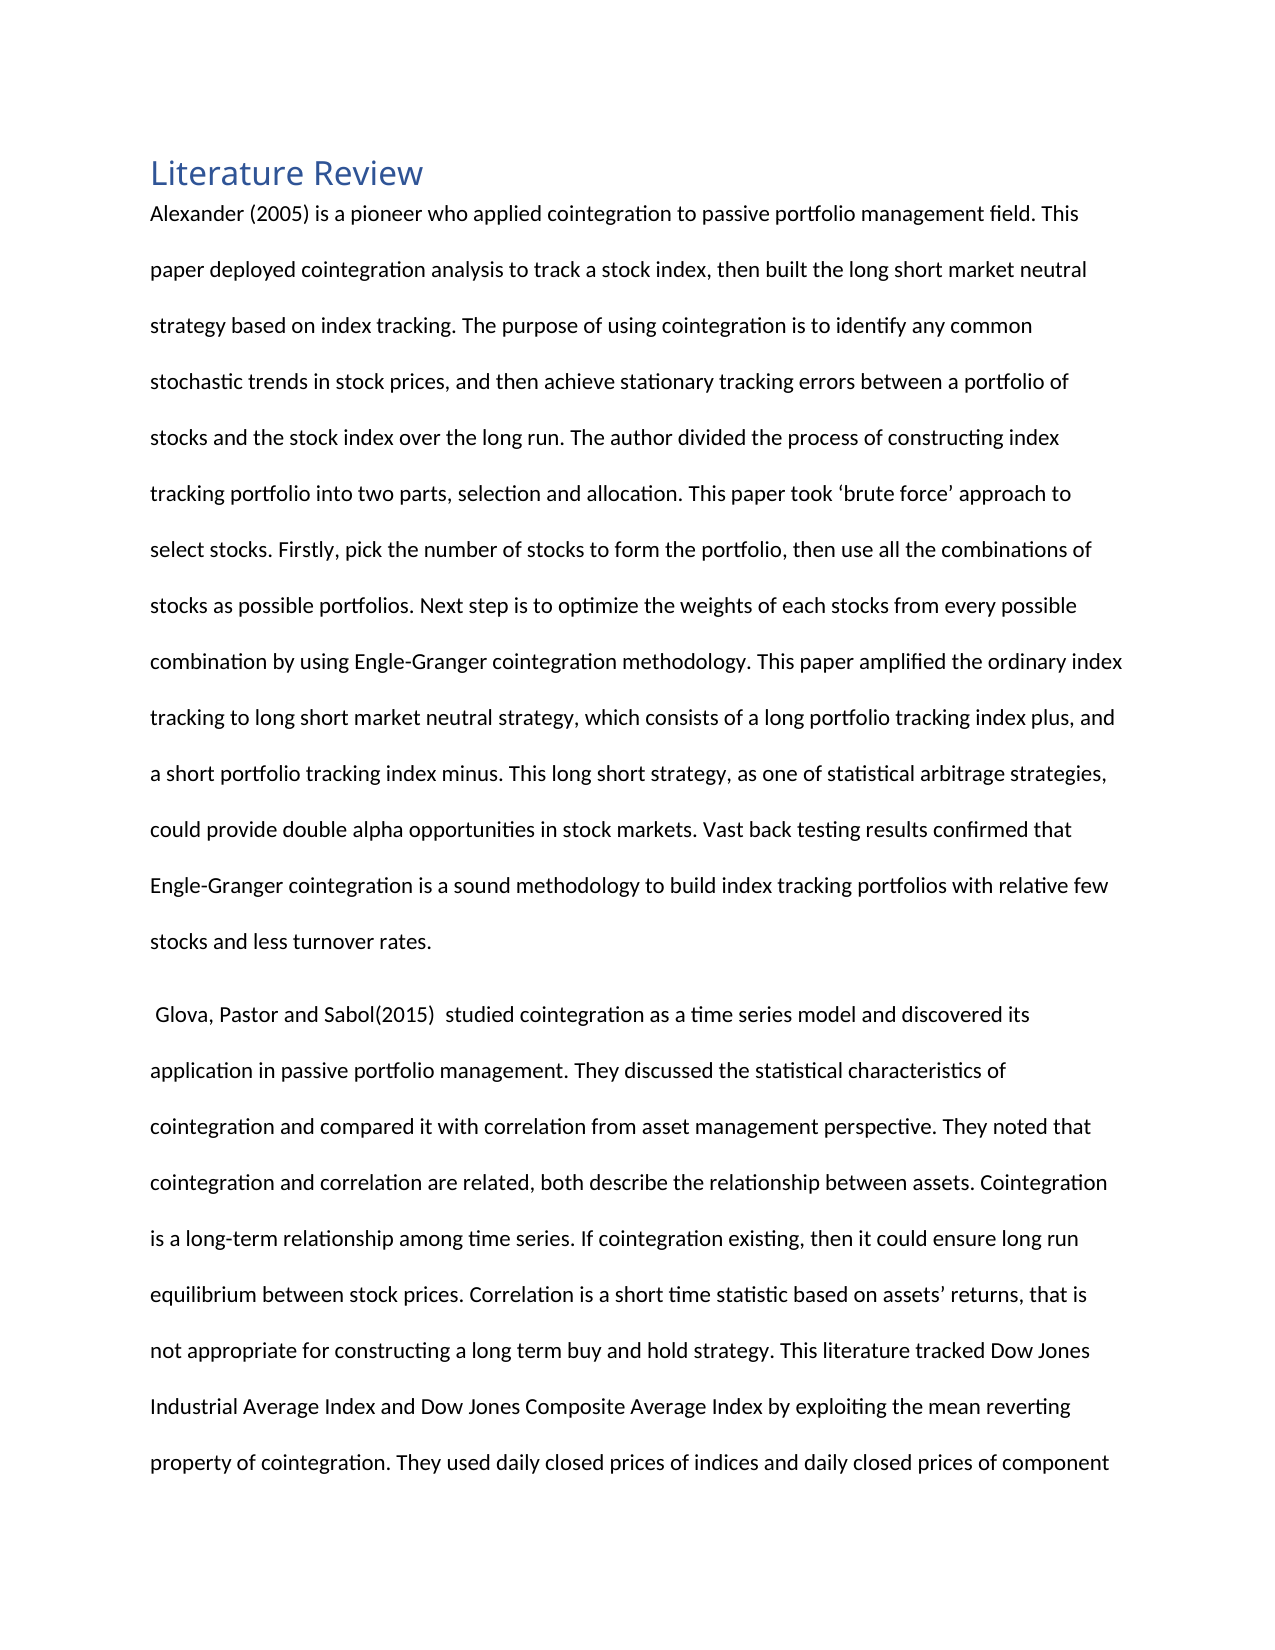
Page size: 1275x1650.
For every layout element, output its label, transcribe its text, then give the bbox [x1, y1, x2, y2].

subtitle Literature Review [150, 150, 1125, 195]
text Alexander (2005) is a pioneer who applied cointegration to passive portfolio management field. This paper deployed cointegration analysis to track a stock index, then built the long short market neutral strategy based on index tracking. The purpose of using cointegration is to identify any common stochastic trends in stock prices, and then achieve stationary tracking errors between a portfolio of stocks and the stock index over the long run. The author divided the process of constructing index tracking portfolio into two parts, selection and allocation. This paper took ‘brute force’ approach to select stocks. Firstly, pick the number of stocks to form the portfolio, then use all the combinations of stocks as possible portfolios. Next step is to optimize the weights of each stocks from every possible combination by using Engle-Granger cointegration methodology. This paper amplified the ordinary index tracking to long short market neutral strategy, which consists of a long portfolio tracking index plus, and a short portfolio tracking index minus. This long short strategy, as one of statistical arbitrage strategies, could provide double alpha opportunities in stock markets. Vast back testing results confirmed that Engle-Granger cointegration is a sound methodology to build index tracking portfolios with relative few stocks and less turnover rates. [150, 199, 1125, 956]
